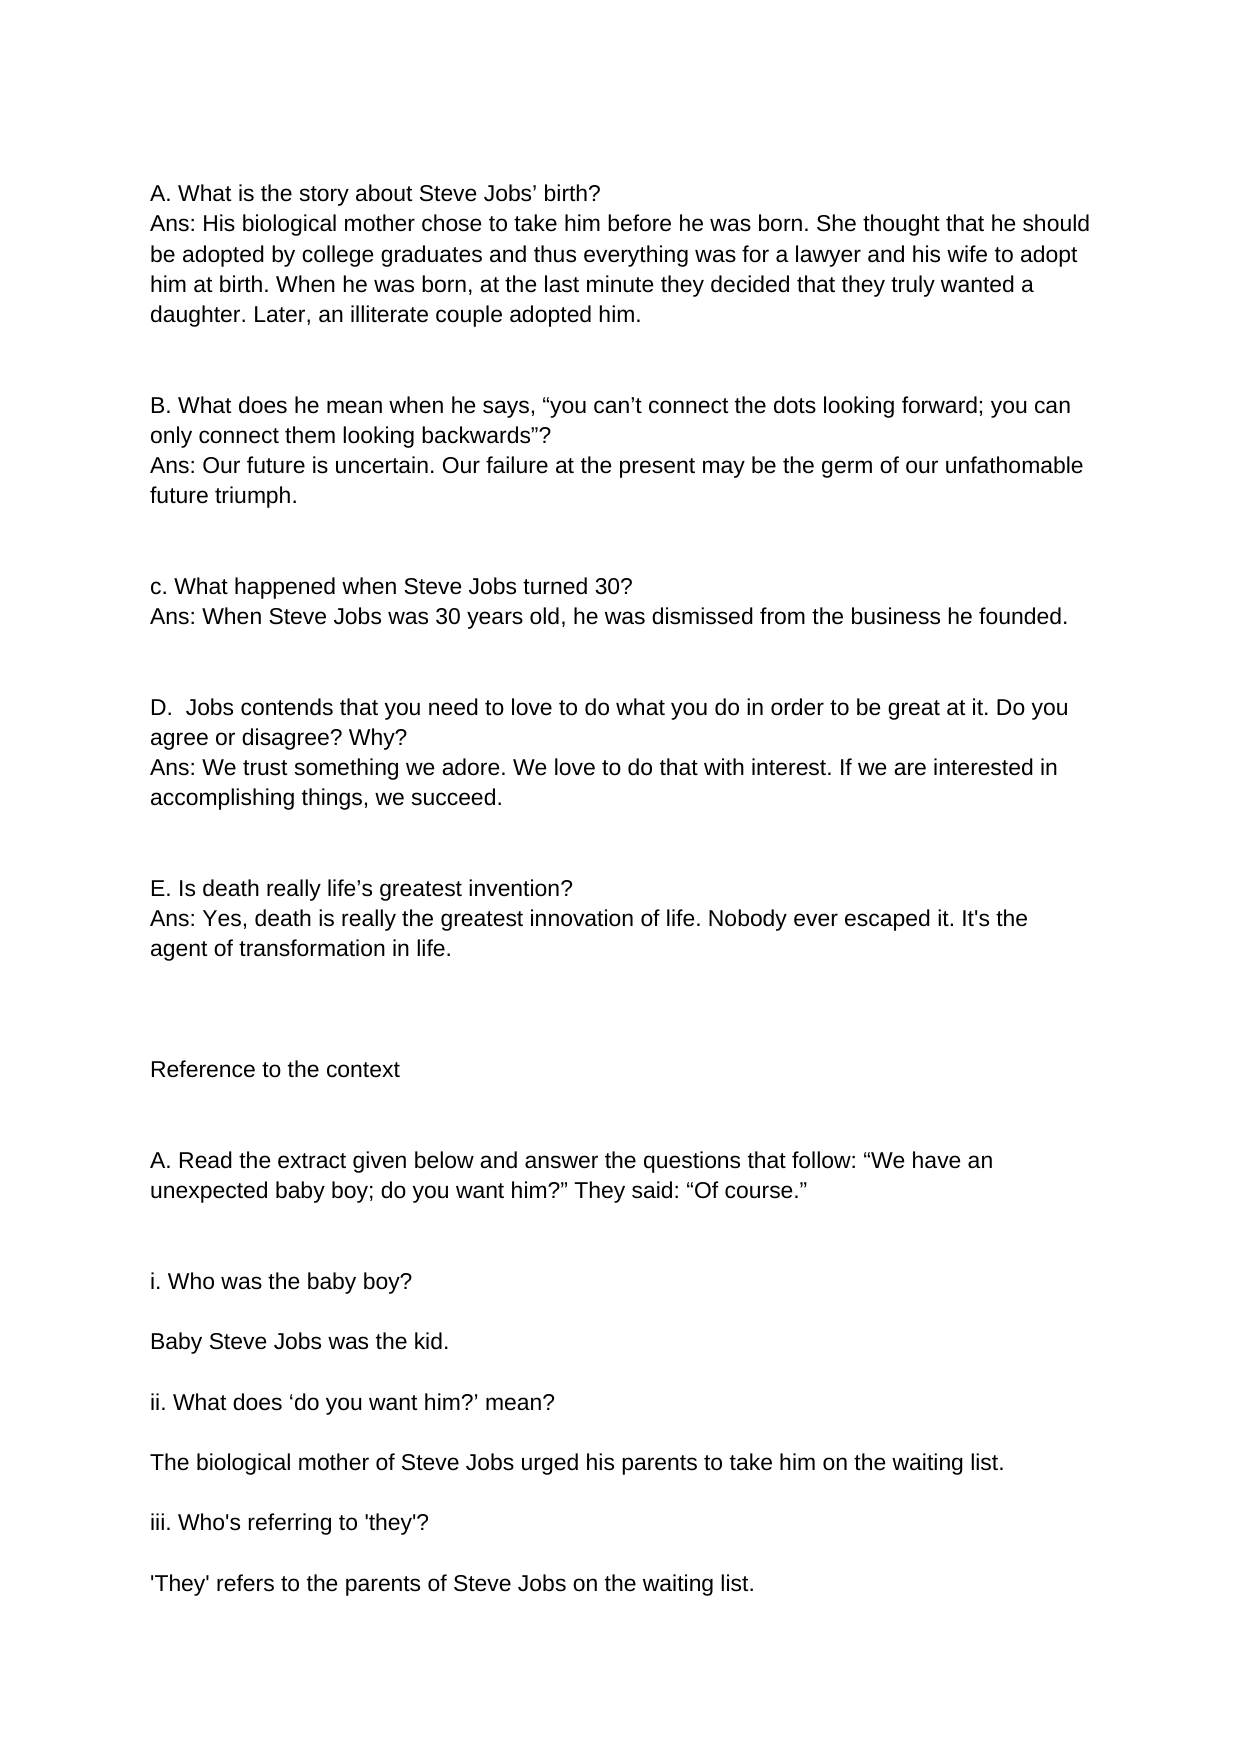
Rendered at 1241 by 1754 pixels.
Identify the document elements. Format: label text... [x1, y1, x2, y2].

text 'They' refers to the parents of Steve Jobs on the waiting list. [150, 1570, 1090, 1596]
text Ans: His biological mother chose to take him before he was born. She thought that he should be adopted by college graduates and thus everything was for a lawyer and his wife to adopt him at birth. When he was born, at the last minute they decided that they truly wanted a daughter. Later, an illiterate couple adopted him. [150, 210, 1090, 327]
text E. Is death really life’s greatest invention? [150, 875, 1090, 901]
text Ans: When Steve Jobs was 30 years old, he was dismissed from the business he founded. [150, 603, 1090, 629]
text iii. Who's referring to 'they'? [150, 1509, 1090, 1536]
text ii. What does ‘do you want him?’ mean? [150, 1388, 1090, 1415]
text Ans: Our future is uncertain. Our failure at the present may be the germ of our unfathomable future triumph. [150, 452, 1090, 509]
text D. Jobs contends that you need to love to do what you do in order to be great at it. Do you agree or disagree? Why? [150, 694, 1090, 750]
text c. What happened when Steve Jobs turned 30? [150, 573, 1090, 599]
text A. What is the story about Steve Jobs’ birth? [150, 180, 1090, 207]
text i. Who was the baby boy? [150, 1268, 1090, 1294]
text Ans: We trust something we adore. We love to do that with interest. If we are interested in accomplishing things, we succeed. [150, 754, 1090, 811]
text A. Read the extract given below and answer the questions that follow: “We have an unexpected baby boy; do you want him?” They said: “Of course.” [150, 1147, 1090, 1203]
text Baby Steve Jobs was the kid. [150, 1328, 1090, 1354]
text B. What does he mean when he says, “you can’t connect the dots looking forward; you can only connect them looking backwards”? [150, 392, 1090, 448]
text Reference to the context [150, 1056, 1090, 1083]
text Ans: Yes, death is really the greatest innovation of life. Nobody ever escaped it. It's the agent of transformation in life. [150, 905, 1090, 962]
text The biological mother of Steve Jobs urged his parents to take him on the waiting list. [150, 1449, 1090, 1475]
